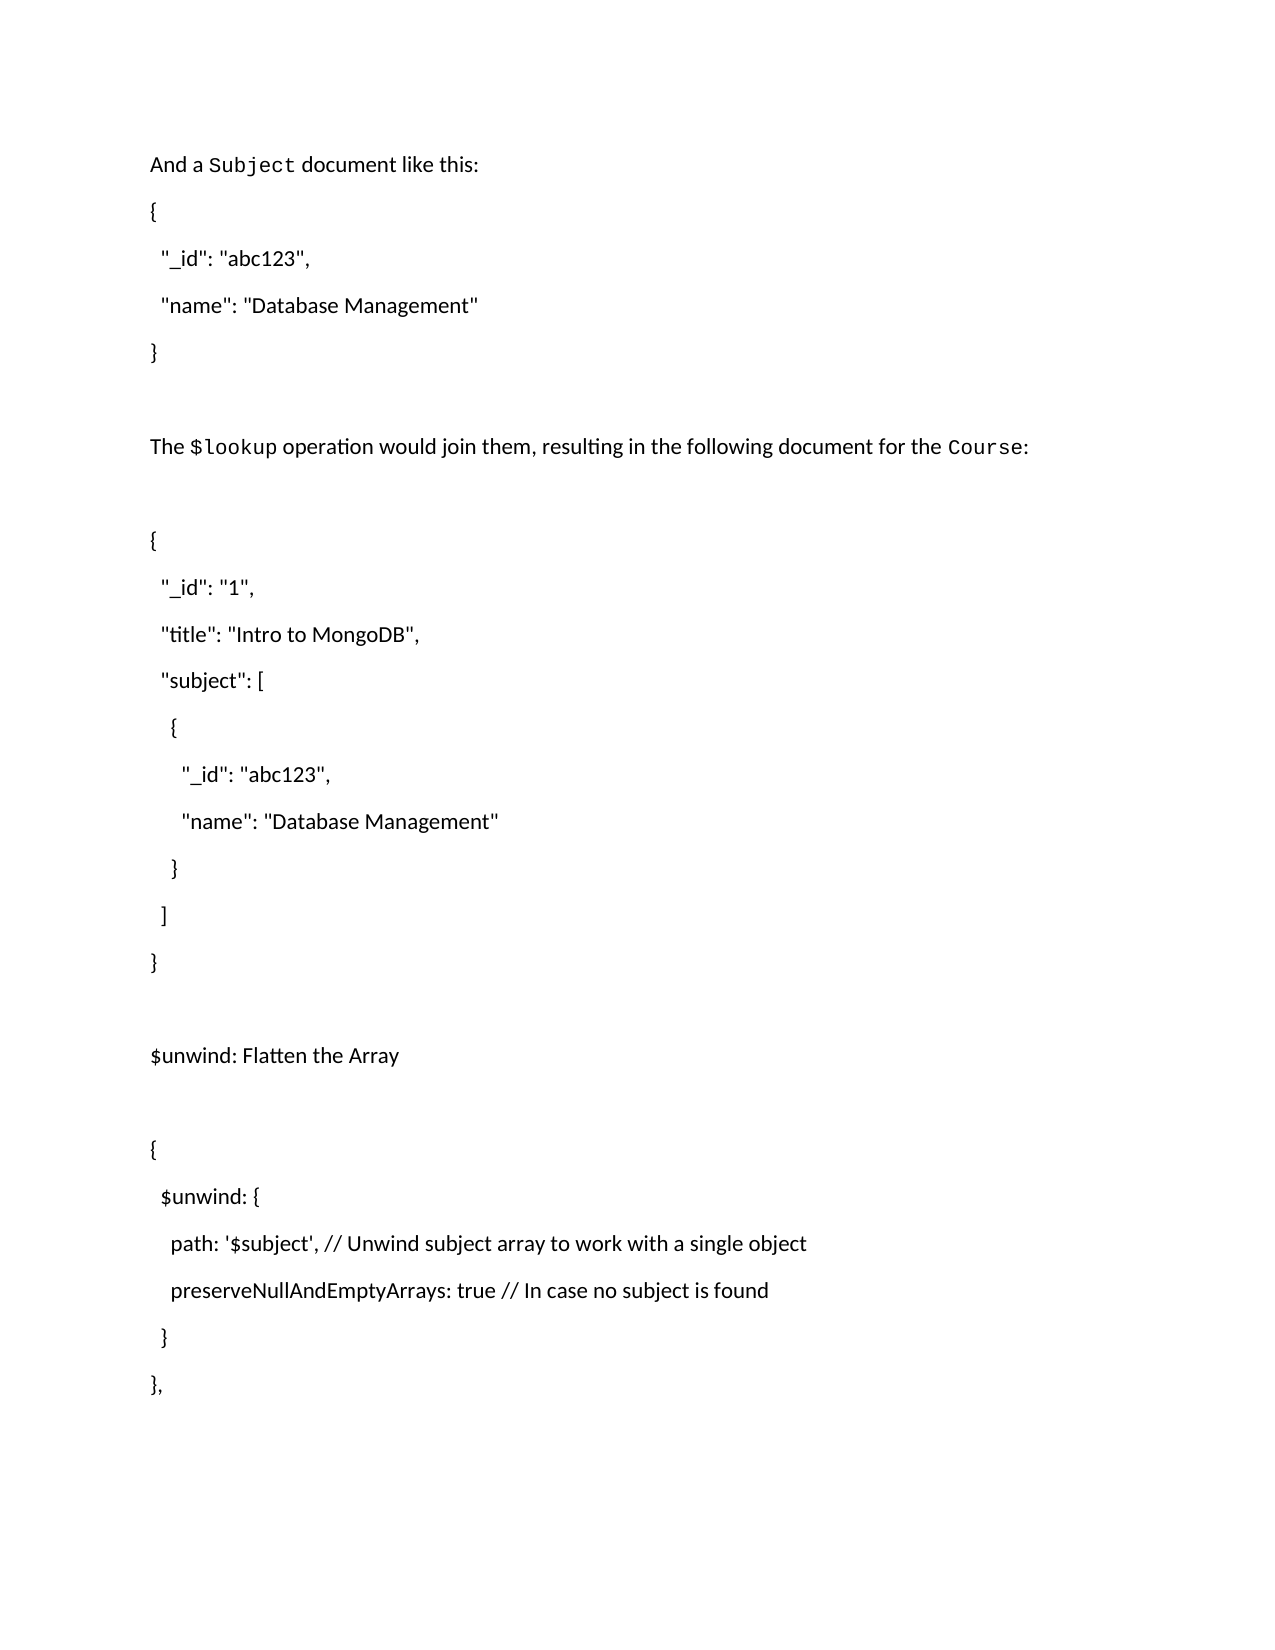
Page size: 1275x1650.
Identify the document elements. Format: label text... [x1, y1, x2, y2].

text { [150, 197, 1125, 225]
text "title": "Intro to MongoDB", [150, 620, 1125, 648]
text } [150, 948, 1125, 976]
text path: '$subject', // Unwind subject array to work with a single object [150, 1229, 1125, 1257]
text }, [150, 1370, 1125, 1398]
text ] [150, 901, 1125, 929]
text And a Subject document like this: [150, 150, 1125, 178]
text "name": "Database Management" [150, 291, 1125, 319]
text $unwind: { [150, 1182, 1125, 1210]
text } [150, 854, 1125, 882]
text "_id": "abc123", [150, 760, 1125, 788]
text "_id": "abc123", [150, 244, 1125, 272]
text "subject": [ [150, 667, 1125, 695]
text } [150, 338, 1125, 366]
text } [150, 1323, 1125, 1351]
text preserveNullAndEmptyArrays: true // In case no subject is found [150, 1276, 1125, 1304]
text { [150, 713, 1125, 742]
text $unwind: Flatten the Array [150, 1042, 1125, 1070]
text { [150, 526, 1125, 554]
text "name": "Database Management" [150, 807, 1125, 835]
text The $lookup operation would join them, resulting in the following document for the Course: [150, 432, 1125, 460]
text { [150, 1135, 1125, 1163]
text "_id": "1", [150, 573, 1125, 601]
